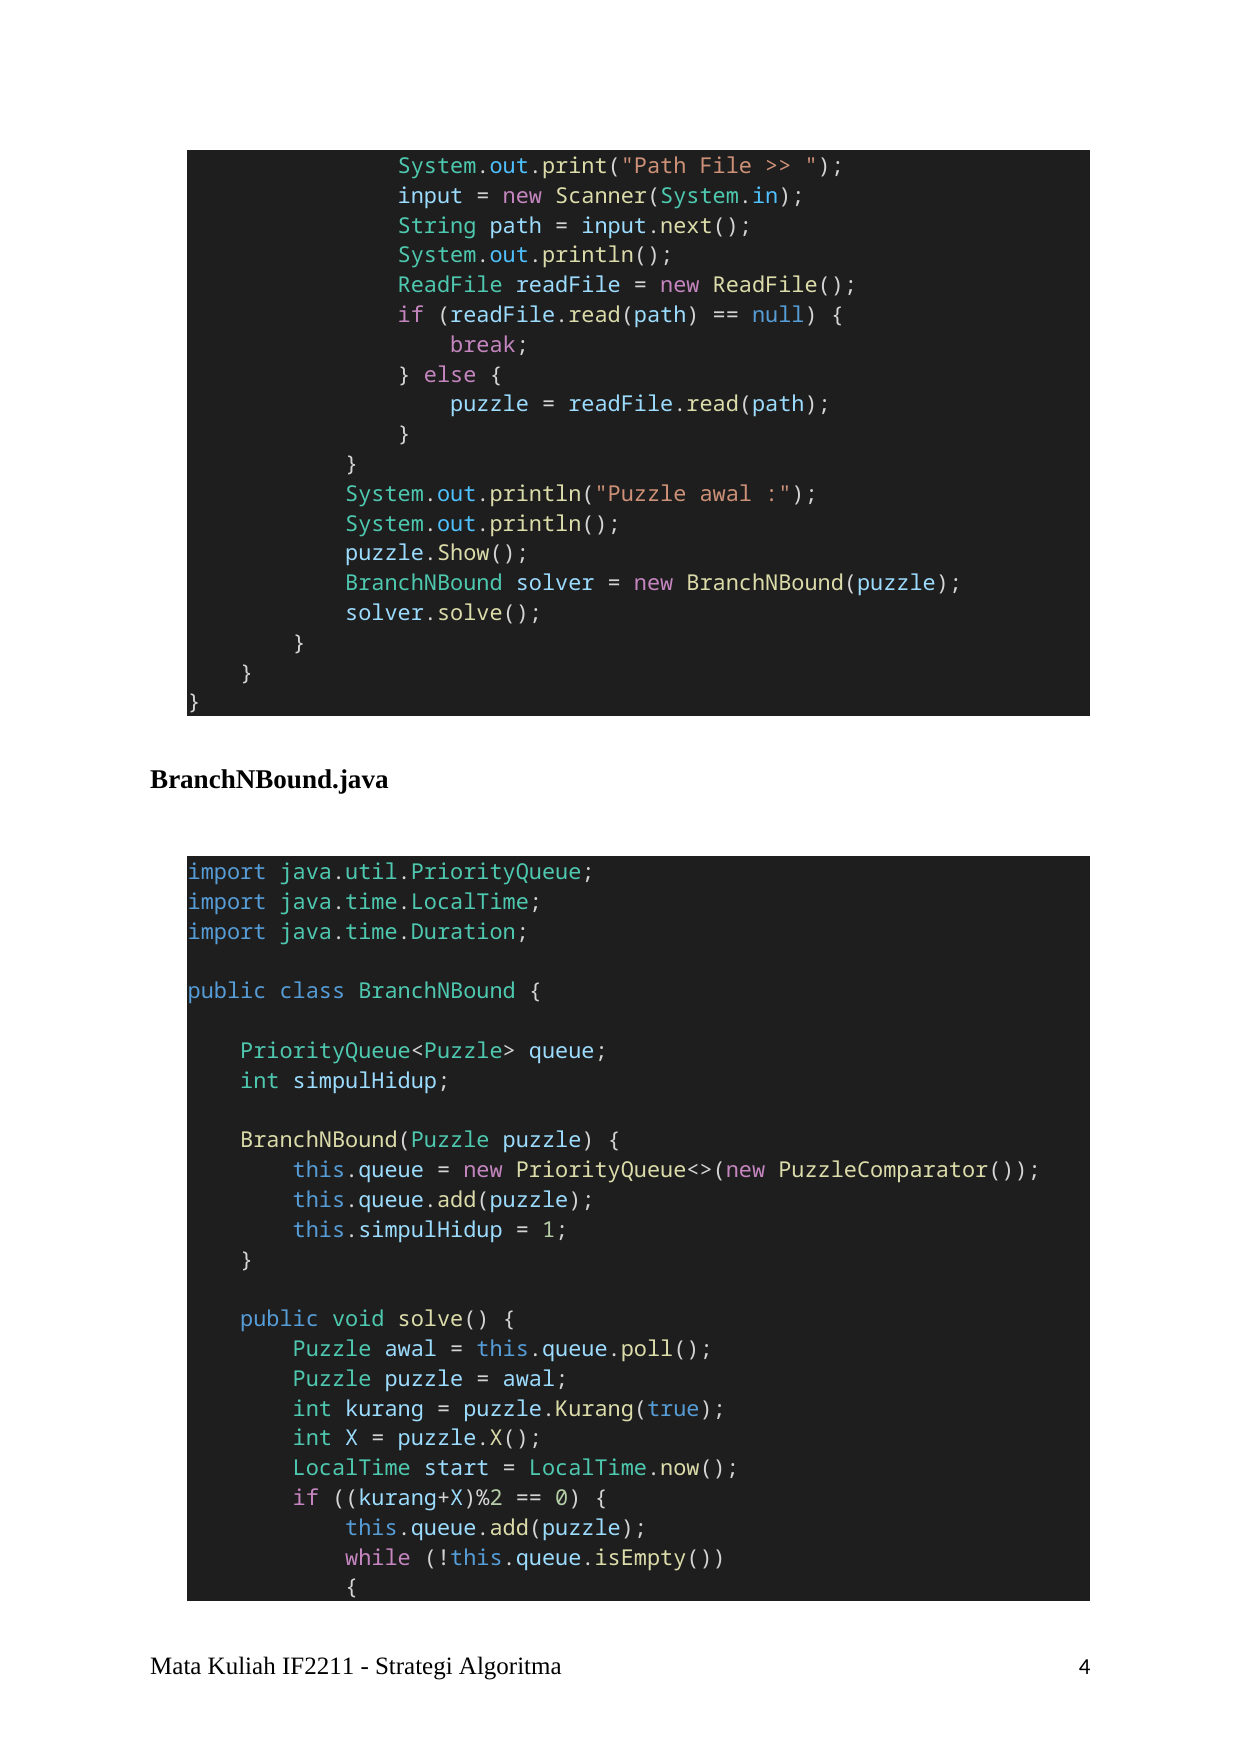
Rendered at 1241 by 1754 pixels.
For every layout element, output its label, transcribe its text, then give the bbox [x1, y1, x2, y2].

text while (!this.queue.isEmpty()) [187, 1541, 1090, 1571]
text import java.util.PriorityQueue; [187, 856, 1090, 886]
text } else { [187, 358, 1090, 388]
text input = new Scanner(System.in); [187, 180, 1090, 209]
text this.simpulHidup = 1; [187, 1214, 1090, 1243]
text System.out.println(); [187, 507, 1090, 537]
text puzzle = readFile.read(path); [187, 388, 1090, 418]
text } [187, 1243, 1090, 1273]
text ReadFile readFile = new ReadFile(); [187, 269, 1090, 299]
text int simpulHidup; [187, 1065, 1090, 1094]
text this.queue = new PriorityQueue<>(new PuzzleComparator()); [187, 1154, 1090, 1184]
text } [187, 656, 1090, 686]
text puzzle.Show(); [187, 537, 1090, 567]
text if ((kurang+X)%2 == 0) { [187, 1482, 1090, 1512]
text public void solve() { [187, 1303, 1090, 1333]
text BranchNBound(Puzzle puzzle) { [187, 1124, 1090, 1154]
text Puzzle puzzle = awal; [187, 1363, 1090, 1392]
text } [187, 627, 1090, 656]
text LocalTime start = LocalTime.now(); [187, 1452, 1090, 1482]
text if (readFile.read(path) == null) { [187, 299, 1090, 329]
text this.queue.add(puzzle); [187, 1184, 1090, 1214]
text Puzzle awal = this.queue.poll(); [187, 1333, 1090, 1363]
text { [187, 1571, 1090, 1601]
text PriorityQueue<Puzzle> queue; [187, 1035, 1090, 1065]
text System.out.print("Path File >> "); [187, 150, 1090, 180]
text import java.time.LocalTime; [187, 886, 1090, 916]
text } [187, 686, 1090, 716]
text String path = input.next(); [187, 209, 1090, 239]
text public class BranchNBound { [187, 975, 1090, 1005]
text import java.time.Duration; [187, 916, 1090, 946]
text int X = puzzle.X(); [187, 1422, 1090, 1452]
text } [187, 418, 1090, 448]
subtitle BranchNBound.java [150, 763, 1090, 794]
text BranchNBound solver = new BranchNBound(puzzle); [187, 567, 1090, 597]
text } [187, 448, 1090, 478]
text System.out.println("Puzzle awal :"); [187, 478, 1090, 507]
text System.out.println(); [187, 239, 1090, 269]
text int kurang = puzzle.Kurang(true); [187, 1392, 1090, 1422]
text break; [187, 329, 1090, 358]
text solver.solve(); [187, 597, 1090, 627]
text this.queue.add(puzzle); [187, 1512, 1090, 1541]
